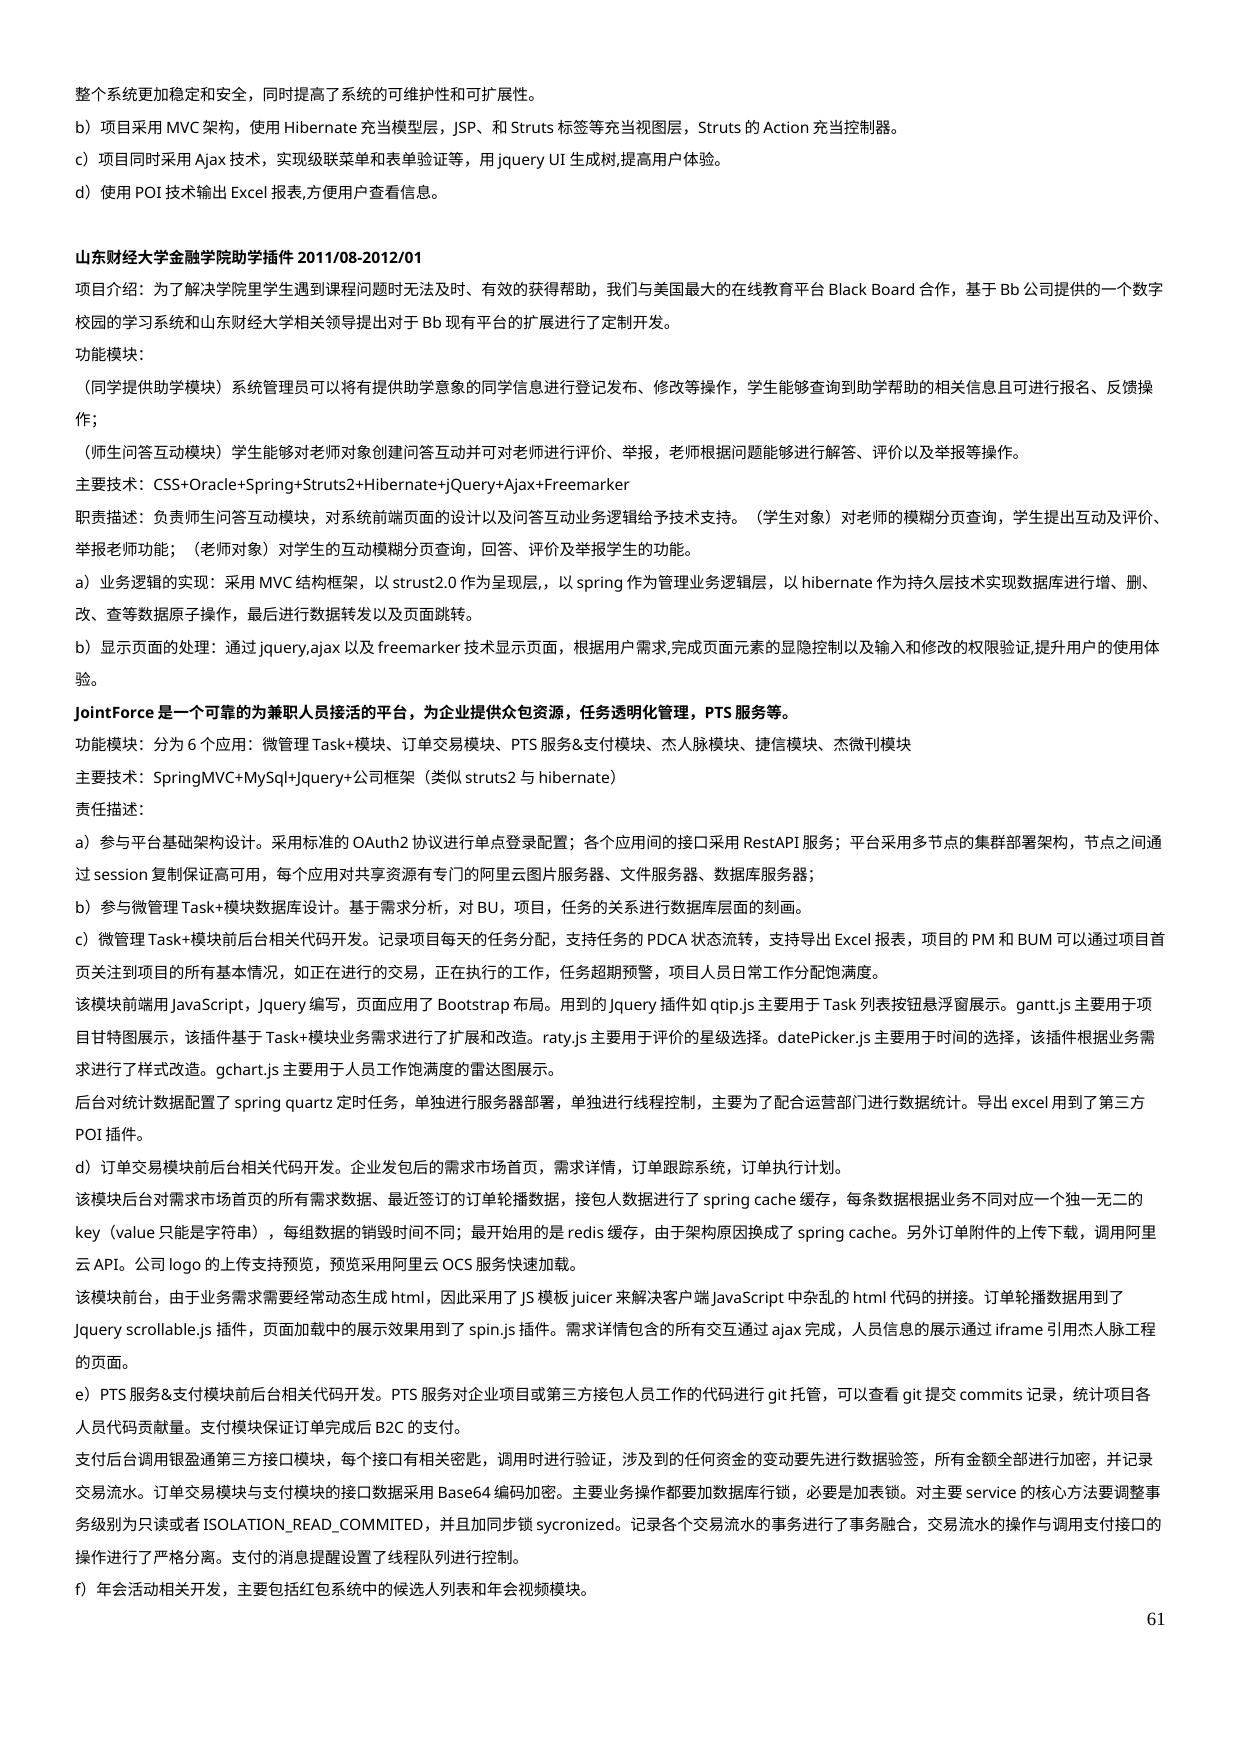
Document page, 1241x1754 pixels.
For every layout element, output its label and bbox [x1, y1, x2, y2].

text [75, 77, 1165, 207]
text [75, 240, 1165, 1605]
